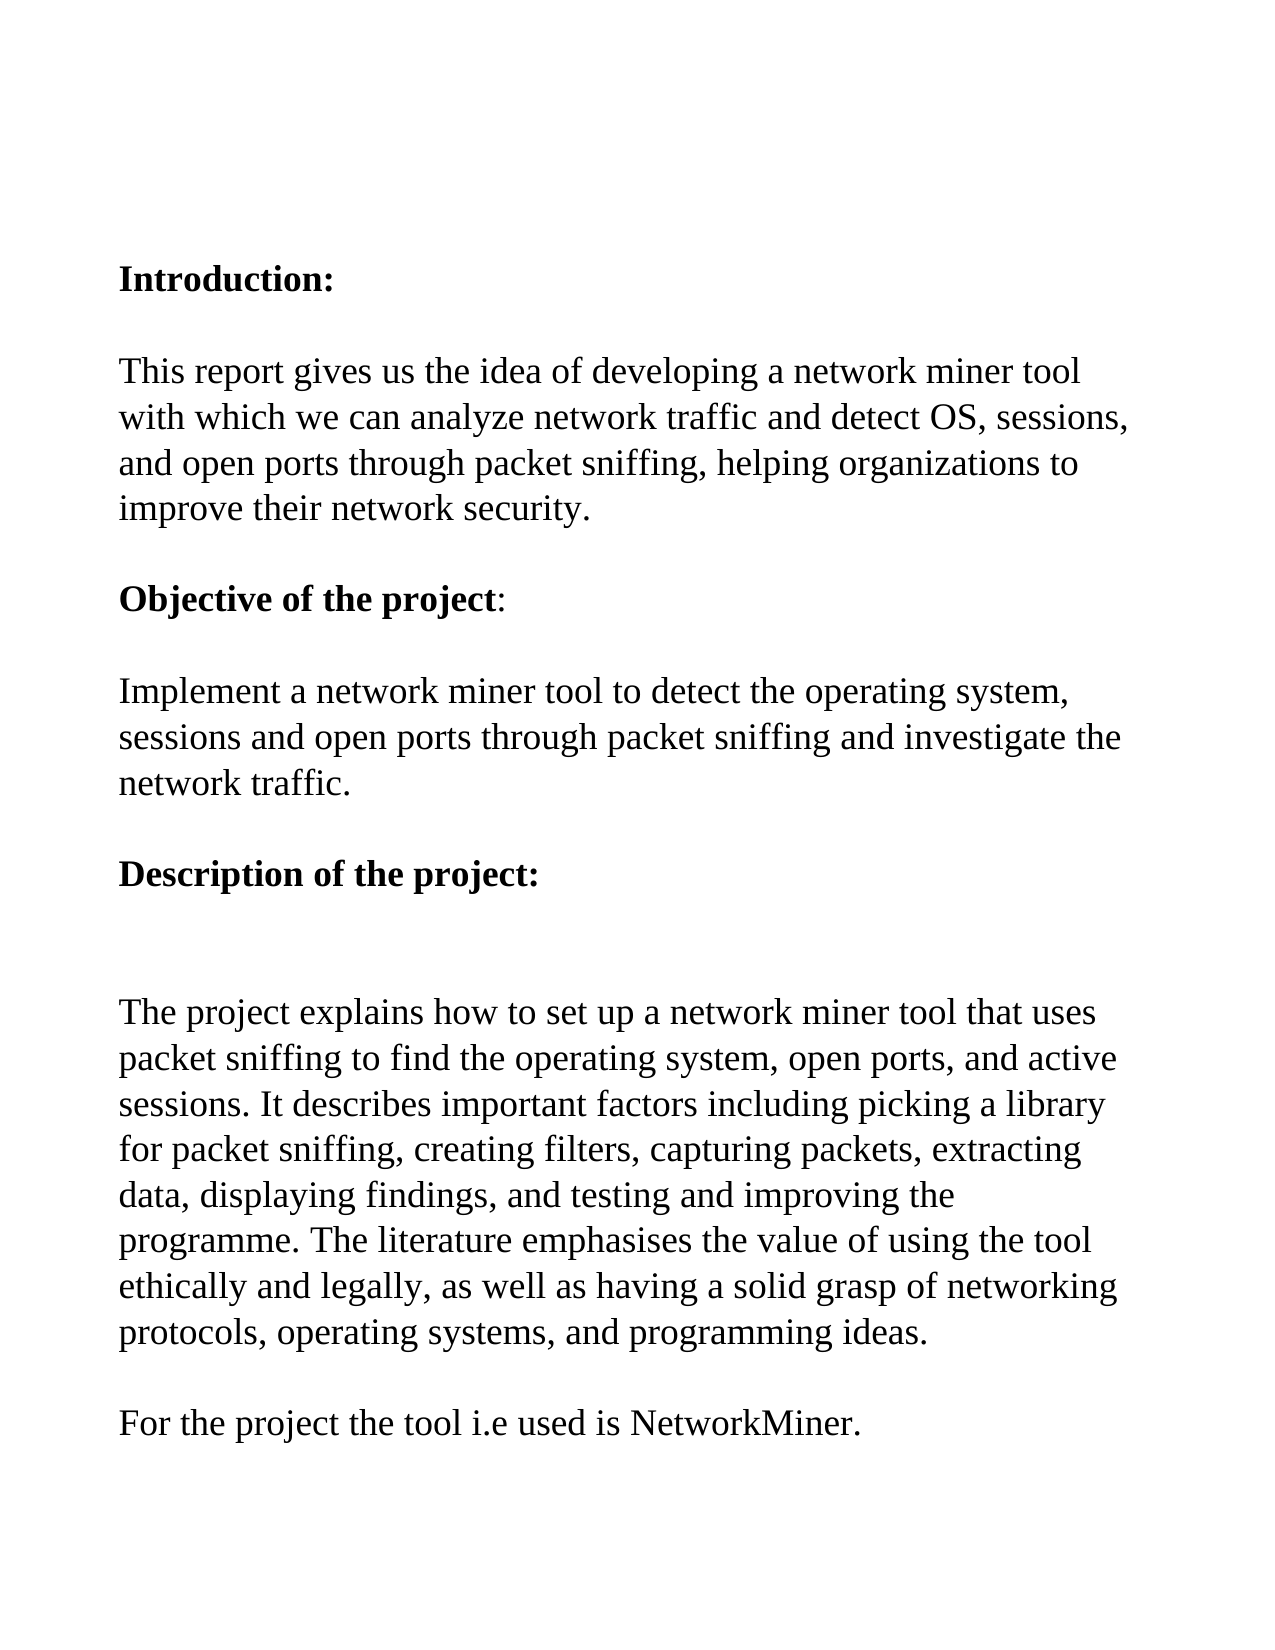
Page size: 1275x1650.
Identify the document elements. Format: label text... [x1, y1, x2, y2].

text For the project the tool i.e used is NetworkMiner. [118, 1400, 1156, 1443]
subtitle Description of the project: [118, 851, 1156, 894]
subtitle Objective of the project: [118, 577, 1156, 620]
text Implement a network miner tool to detect the operating system, sessions and open ports through packet sniffing and investigate the network traffic. [118, 669, 1156, 803]
text The project explains how to set up a network miner tool that uses packet sniffing to find the operating system, open ports, and active sessions. It describes important factors including picking a library for packet sniffing, creating filters, capturing packets, extracting data, displaying findings, and testing and improving the programme. The literature emphasises the value of using the tool ethically and legally, as well as having a solid grasp of networking protocols, operating systems, and programming ideas. [118, 990, 1146, 1352]
subtitle Introduction: [118, 257, 1156, 300]
text This report gives us the idea of developing a network miner tool with which we can analyze network traffic and detect OS, sessions, and open ports through packet sniffing, helping organizations to improve their network security. [118, 349, 1146, 529]
